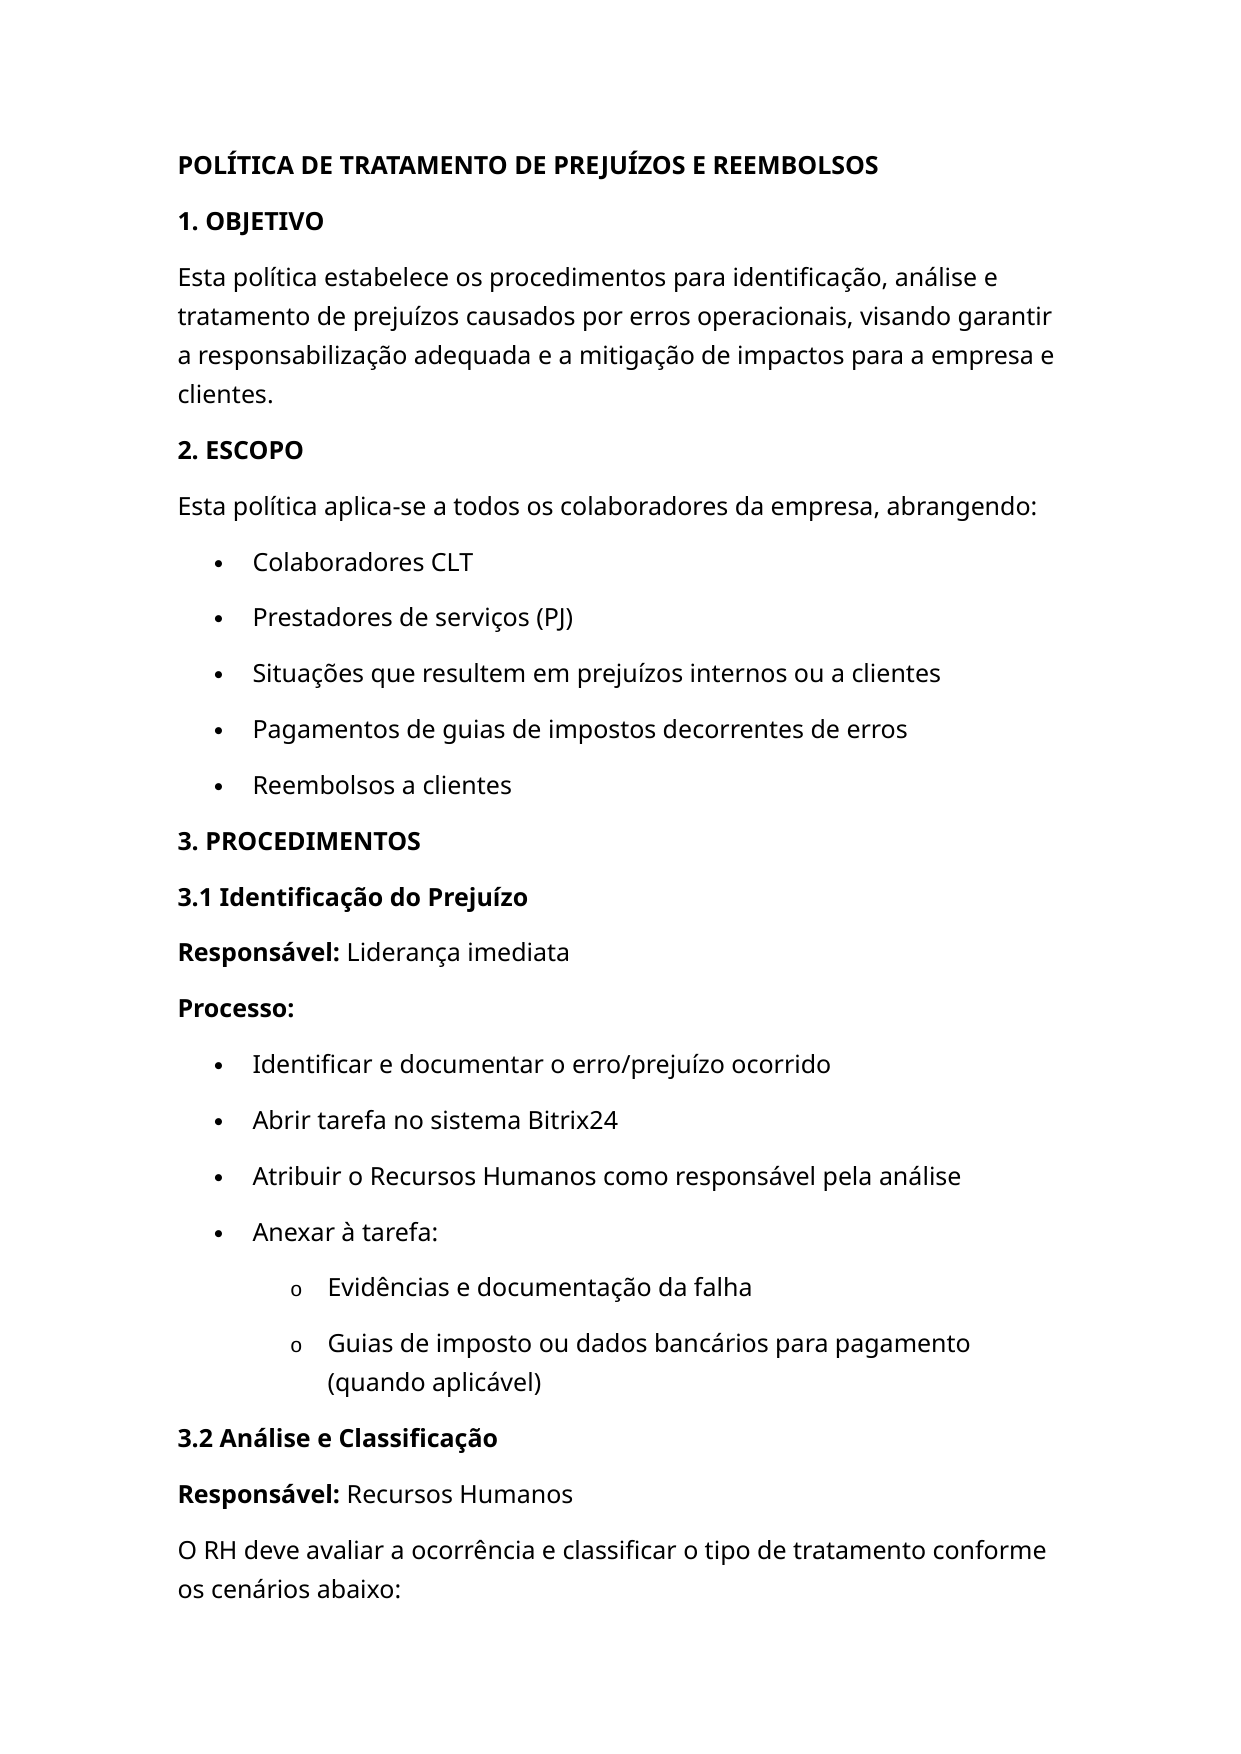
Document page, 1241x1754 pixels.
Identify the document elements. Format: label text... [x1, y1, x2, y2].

list Colaboradores CLT [215, 544, 1063, 578]
text 3. PROCEDIMENTOS [177, 823, 1063, 857]
text Processo: [177, 991, 1063, 1025]
list Pagamentos de guias de impostos decorrentes de erros [215, 712, 1063, 746]
text Esta política estabelece os procedimentos para identificação, análise e tratamento de prejuízos causados por erros operacionais, visando garantir a responsabilização adequada e a mitigação de impactos para a empresa e clientes. [177, 259, 1063, 411]
text 3.2 Análise e Classificação [177, 1421, 1063, 1455]
text 2. ESCOPO [177, 433, 1063, 467]
list Guias de imposto ou dados bancários para pagamento (quando aplicável) [290, 1326, 1063, 1399]
list Atribuir o Recursos Humanos como responsável pela análise [215, 1158, 1063, 1192]
list Situações que resultem em prejuízos internos ou a clientes [215, 656, 1063, 690]
text Responsável: Liderança imediata [177, 935, 1063, 969]
text Esta política aplica-se a todos os colaboradores da empresa, abrangendo: [177, 488, 1063, 522]
text 1. OBJETIVO [177, 203, 1063, 237]
list Identificar e documentar o erro/prejuízo ocorrido [215, 1047, 1063, 1081]
list Abrir tarefa no sistema Bitrix24 [215, 1103, 1063, 1137]
list Evidências e documentação da falha [290, 1270, 1063, 1304]
list Prestadores de serviços (PJ) [215, 600, 1063, 634]
list Reembolsos a clientes [215, 768, 1063, 802]
text POLÍTICA DE TRATAMENTO DE PREJUÍZOS E REEMBOLSOS [177, 148, 1063, 182]
text 3.1 Identificação do Prejuízo [177, 879, 1063, 913]
text O RH deve avaliar a ocorrência e classificar o tipo de tratamento conforme os cenários abaixo: [177, 1533, 1063, 1606]
text Responsável: Recursos Humanos [177, 1477, 1063, 1511]
list Anexar à tarefa: [215, 1214, 1063, 1248]
